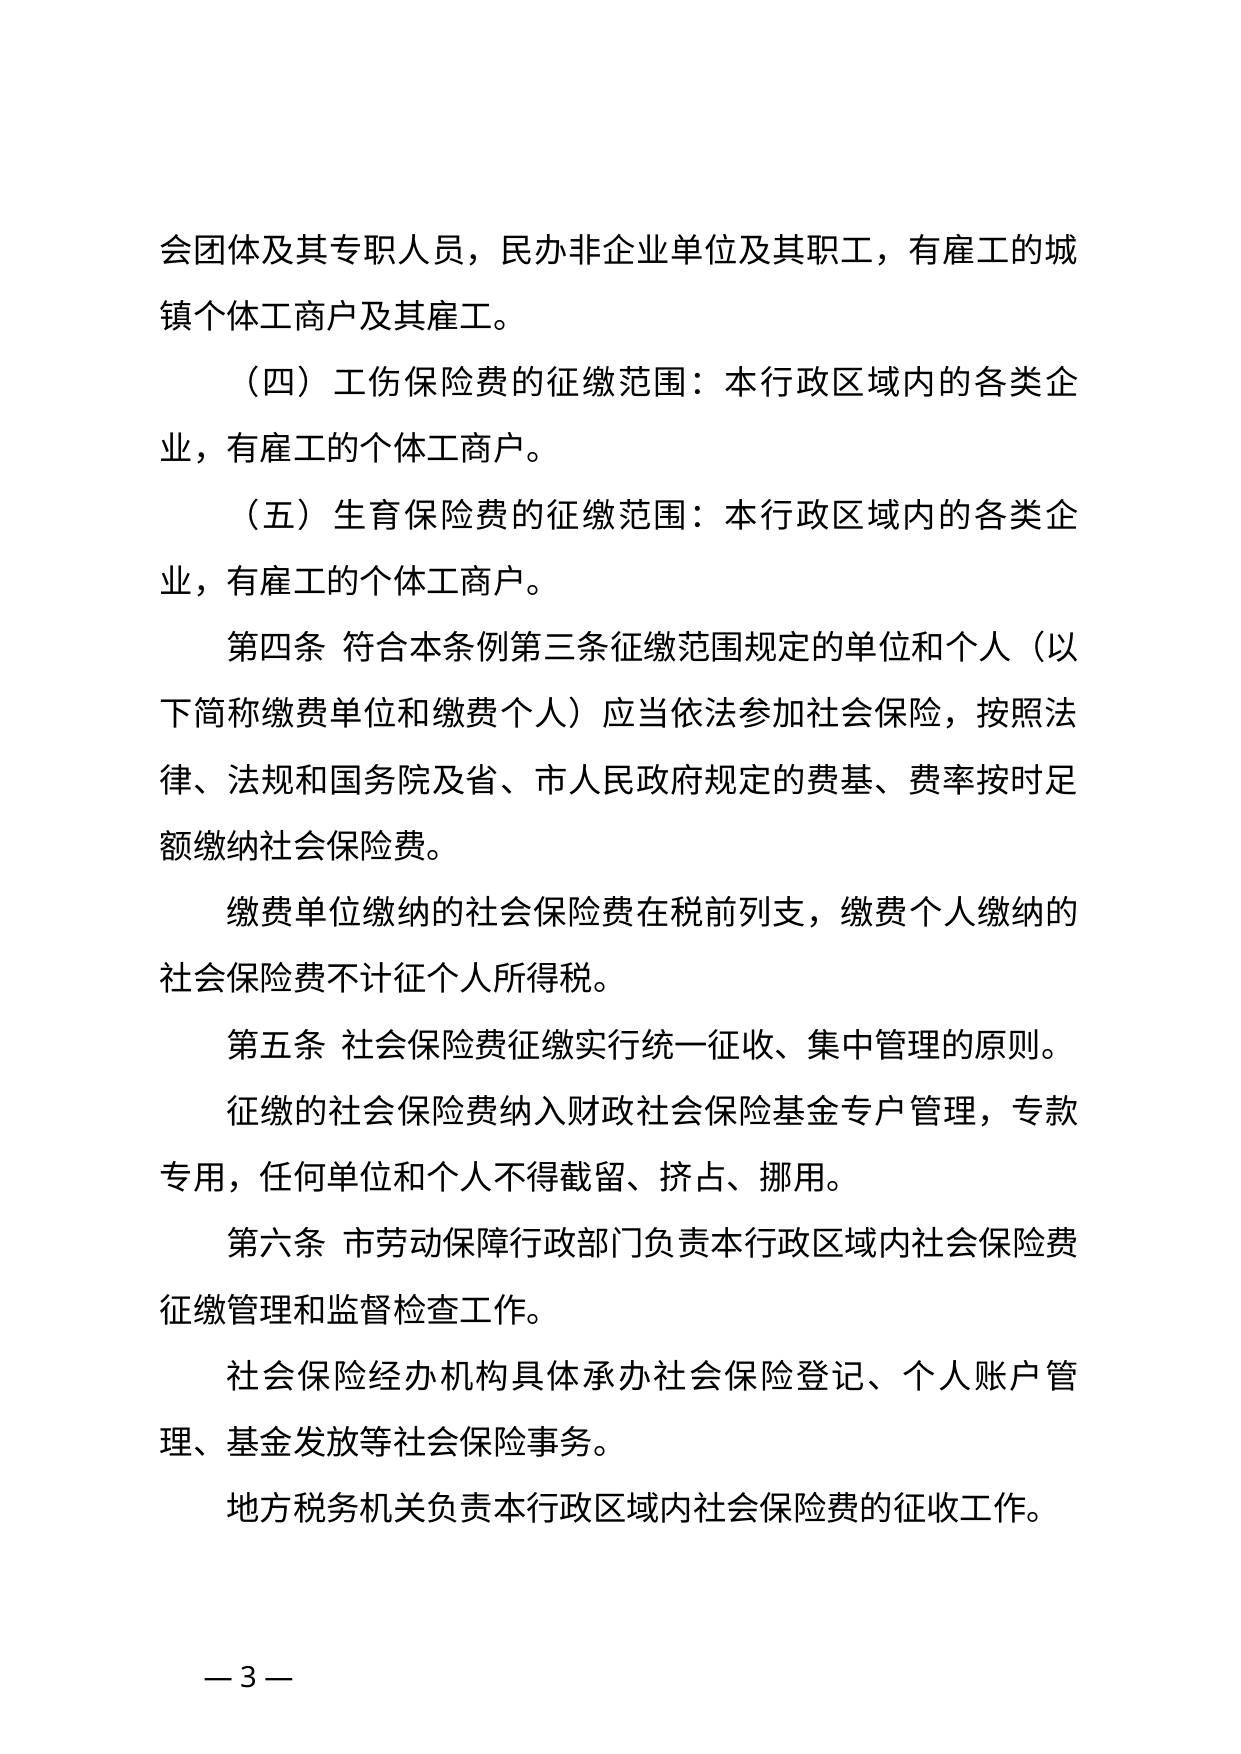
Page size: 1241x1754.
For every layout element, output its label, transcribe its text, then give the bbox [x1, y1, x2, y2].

text （五）生育保险费的征缴范围：本行政区域内的各类企业，有雇工的个体工商户。 [159, 479, 1081, 612]
text 缴费单位缴纳的社会保险费在税前列支，缴费个人缴纳的社会保险费不计征个人所得税。 [159, 877, 1081, 1009]
text 社会保险经办机构具体承办社会保险登记、个人账户管理、基金发放等社会保险事务。 [159, 1341, 1081, 1473]
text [159, 214, 1081, 347]
text 征缴的社会保险费纳入财政社会保险基金专户管理，专款专用，任何单位和个人不得截留、挤占、挪用。 [159, 1076, 1081, 1208]
text 地方税务机关负责本行政区域内社会保险费的征收工作。 [159, 1473, 1081, 1539]
text （四）工伤保险费的征缴范围：本行政区域内的各类企业，有雇工的个体工商户。 [159, 347, 1081, 479]
text 第五条 社会保险费征缴实行统一征收、集中管理的原则。 [159, 1009, 1081, 1076]
text 第六条 市劳动保障行政部门负责本行政区域内社会保险费征缴管理和监督检查工作。 [159, 1208, 1081, 1341]
text 第四条 符合本条例第三条征缴范围规定的单位和个人（以下简称缴费单位和缴费个人）应当依法参加社会保险，按照法律、法规和国务院及省、市人民政府规定的费基、费率按时足额缴纳社会保险费。 [159, 612, 1081, 877]
